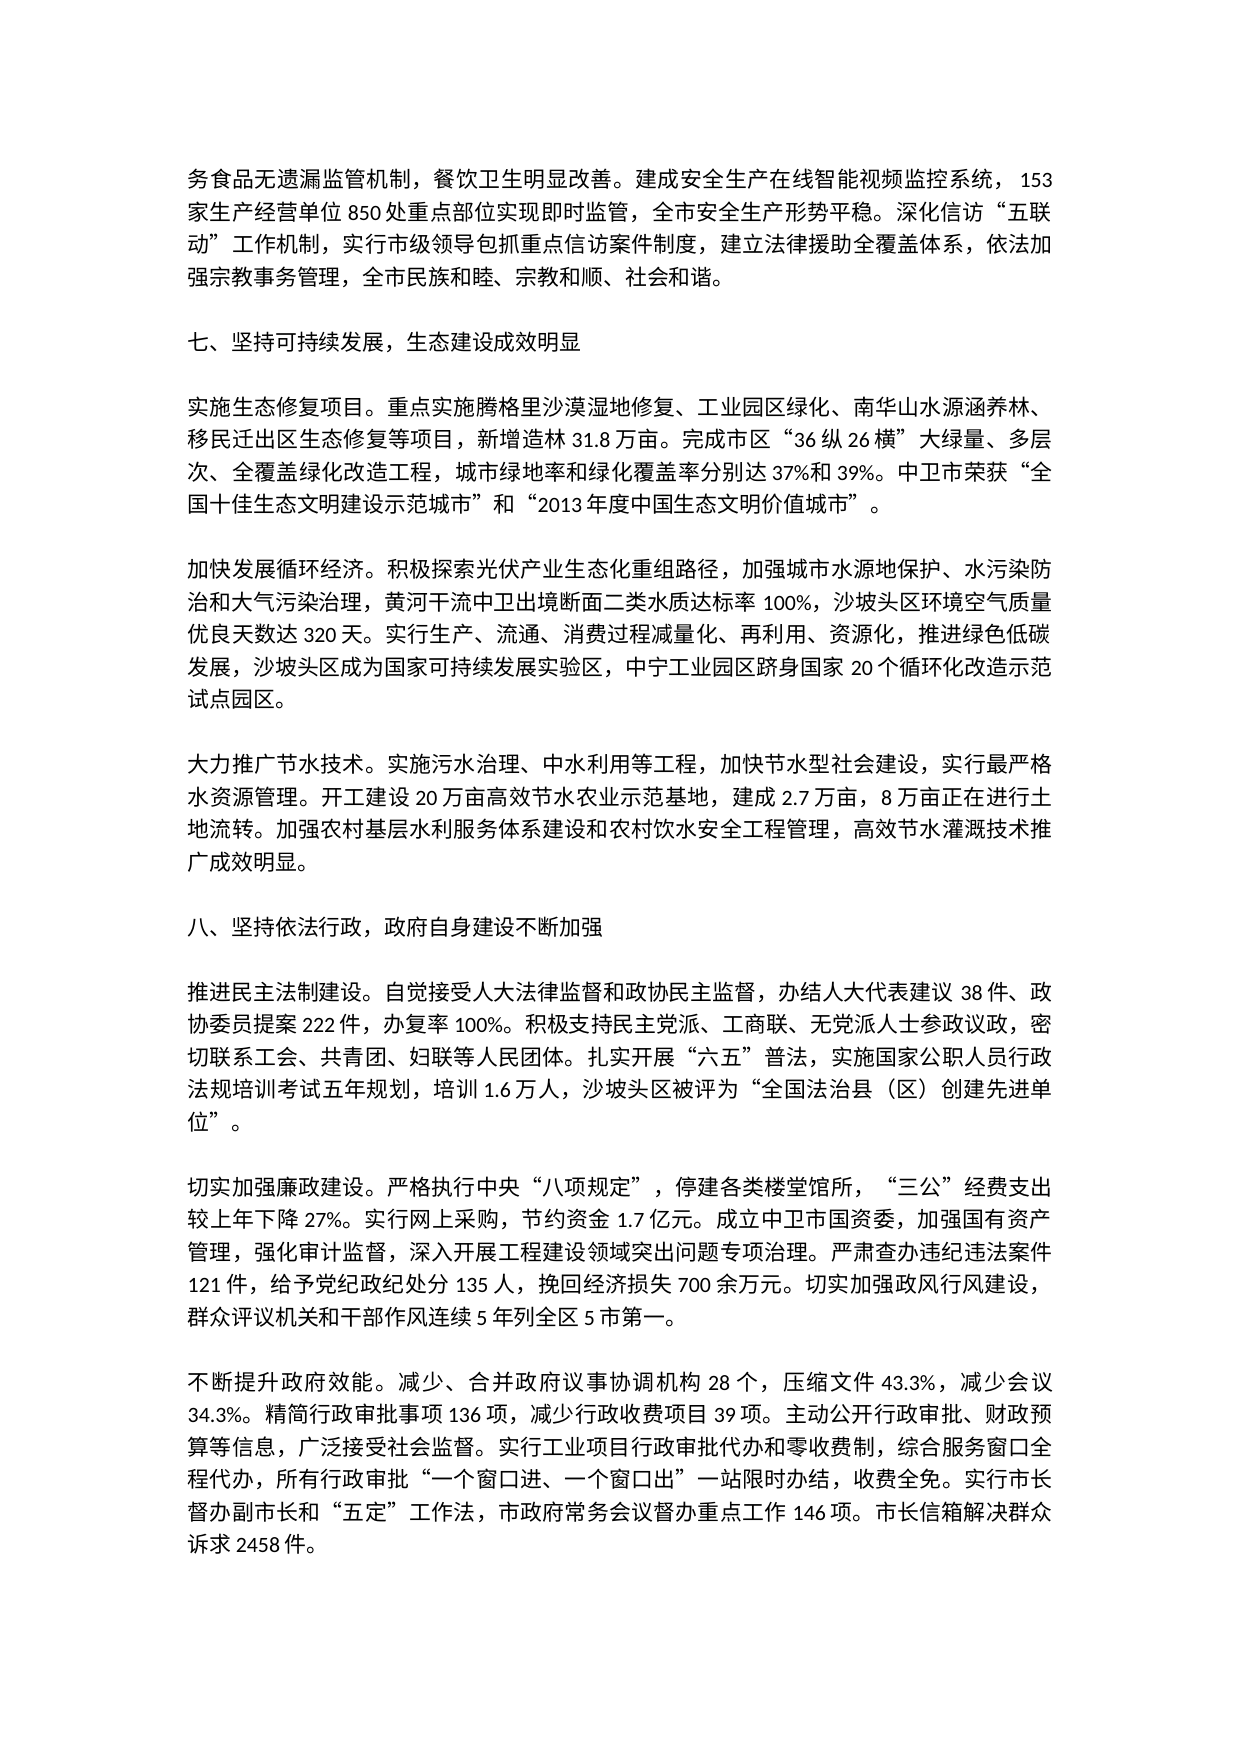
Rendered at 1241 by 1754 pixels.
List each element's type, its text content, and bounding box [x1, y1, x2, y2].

text 推进民主法制建设。自觉接受人大法律监督和政协民主监督，办结人大代表建议38件、政协委员提案222件，办复率100%。积极支持民主党派、工商联、无党派人士参政议政，密切联系工会、共青团、妇联等人民团体。扎实开展“六五”普法，实施国家公职人员行政法规培训考试五年规划，培训1.6万人，沙坡头区被评为“全国法治县（区）创建先进单位”。 [187, 974, 1053, 1137]
text 八、坚持依法行政，政府自身建设不断加强 [187, 909, 1053, 942]
text 实施生态修复项目。重点实施腾格里沙漠湿地修复、工业园区绿化、南华山水源涵养林、移民迁出区生态修复等项目，新增造林31.8万亩。完成市区“36纵26横”大绿量、多层次、全覆盖绿化改造工程，城市绿地率和绿化覆盖率分别达37%和39%。中卫市荣获“全国十佳生态文明建设示范城市”和“2013年度中国生态文明价值城市”。 [187, 389, 1053, 519]
text 切实加强廉政建设。严格执行中央“八项规定”，停建各类楼堂馆所，“三公”经费支出较上年下降27%。实行网上采购，节约资金1.7亿元。成立中卫市国资委，加强国有资产管理，强化审计监督，深入开展工程建设领域突出问题专项治理。严肃查办违纪违法案件121件，给予党纪政纪处分135人，挽回经济损失700余万元。切实加强政风行风建设，群众评议机关和干部作风连续5年列全区5市第一。 [187, 1169, 1053, 1332]
text 不断提升政府效能。减少、合并政府议事协调机构28个，压缩文件43.3%，减少会议34.3%。精简行政审批事项136项，减少行政收费项目39项。主动公开行政审批、财政预算等信息，广泛接受社会监督。实行工业项目行政审批代办和零收费制，综合服务窗口全程代办，所有行政审批“一个窗口进、一个窗口出”一站限时办结，收费全免。实行市长督办副市长和“五定”工作法，市政府常务会议督办重点工作146项。市长信箱解决群众诉求2458件。 [187, 1364, 1053, 1559]
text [187, 162, 1053, 292]
text 七、坚持可持续发展，生态建设成效明显 [187, 324, 1053, 357]
text 加快发展循环经济。积极探索光伏产业生态化重组路径，加强城市水源地保护、水污染防治和大气污染治理，黄河干流中卫出境断面二类水质达标率100%，沙坡头区环境空气质量优良天数达320天。实行生产、流通、消费过程减量化、再利用、资源化，推进绿色低碳发展，沙坡头区成为国家可持续发展实验区，中宁工业园区跻身国家20个循环化改造示范试点园区。 [187, 552, 1053, 714]
text 大力推广节水技术。实施污水治理、中水利用等工程，加快节水型社会建设，实行最严格水资源管理。开工建设20万亩高效节水农业示范基地，建成2.7万亩，8万亩正在进行土地流转。加强农村基层水利服务体系建设和农村饮水安全工程管理，高效节水灌溉技术推广成效明显。 [187, 747, 1053, 877]
